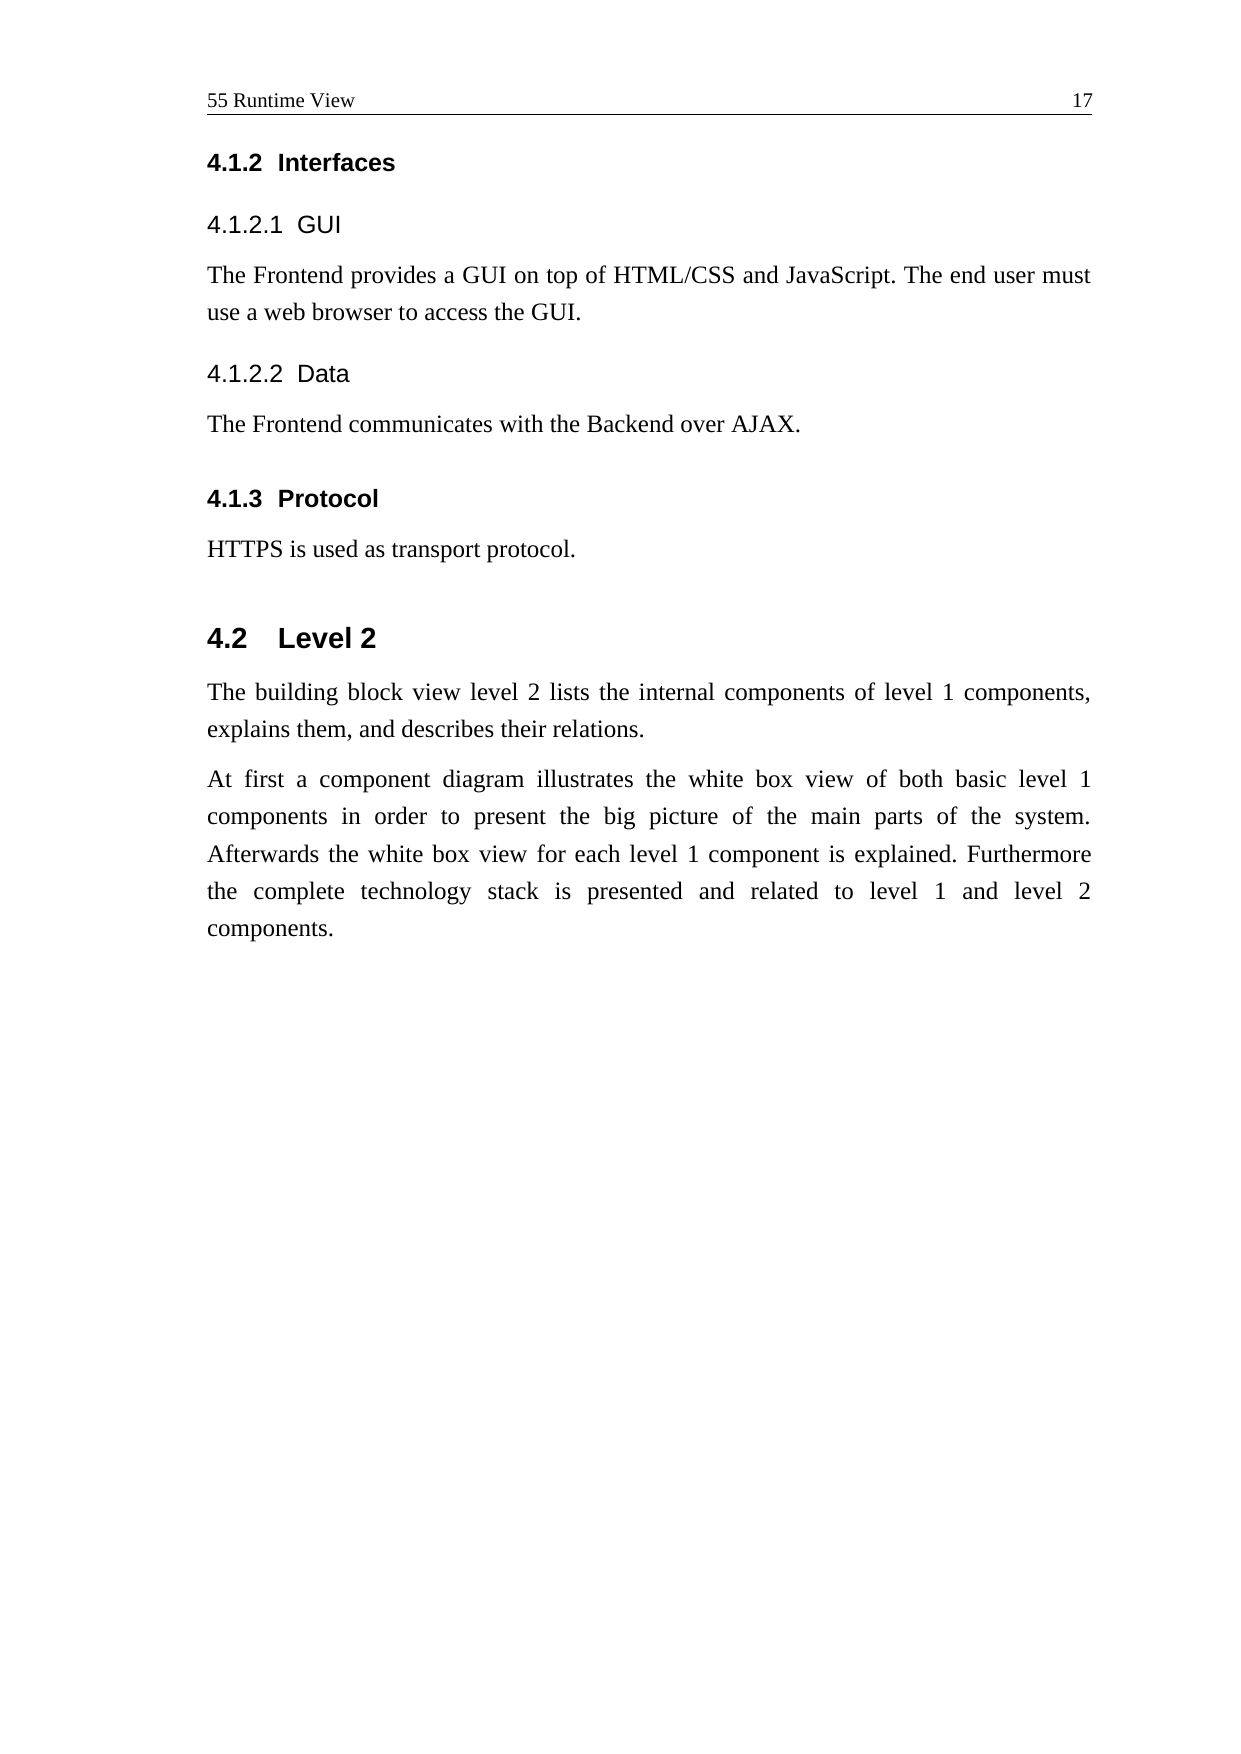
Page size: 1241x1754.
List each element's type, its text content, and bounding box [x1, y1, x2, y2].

subtitle Data [207, 359, 1092, 388]
subtitle Interfaces [207, 148, 1092, 176]
text The Frontend provides a GUI on top of HTML/CSS and JavaScript. The end user must use a web browser to access the GUI. [207, 260, 1092, 326]
text HTTPS is used as transport protocol. [207, 534, 1092, 562]
text The building block view level 2 lists the internal components of level 1 components, explains them, and describes their relations. [207, 677, 1092, 743]
subtitle GUI [207, 210, 1092, 239]
text The Frontend communicates with the Backend over AJAX. [207, 409, 1092, 438]
text At first a component diagram illustrates the white box view of both basic level 1 components in order to present the big picture of the main parts of the system. Afterwards the white box view for each level 1 component is explained. Furthermore the complete technology stack is presented and related to level 1 and level 2 components. [207, 764, 1092, 942]
subtitle Level 2 [207, 621, 1092, 654]
subtitle Protocol [207, 484, 1092, 513]
